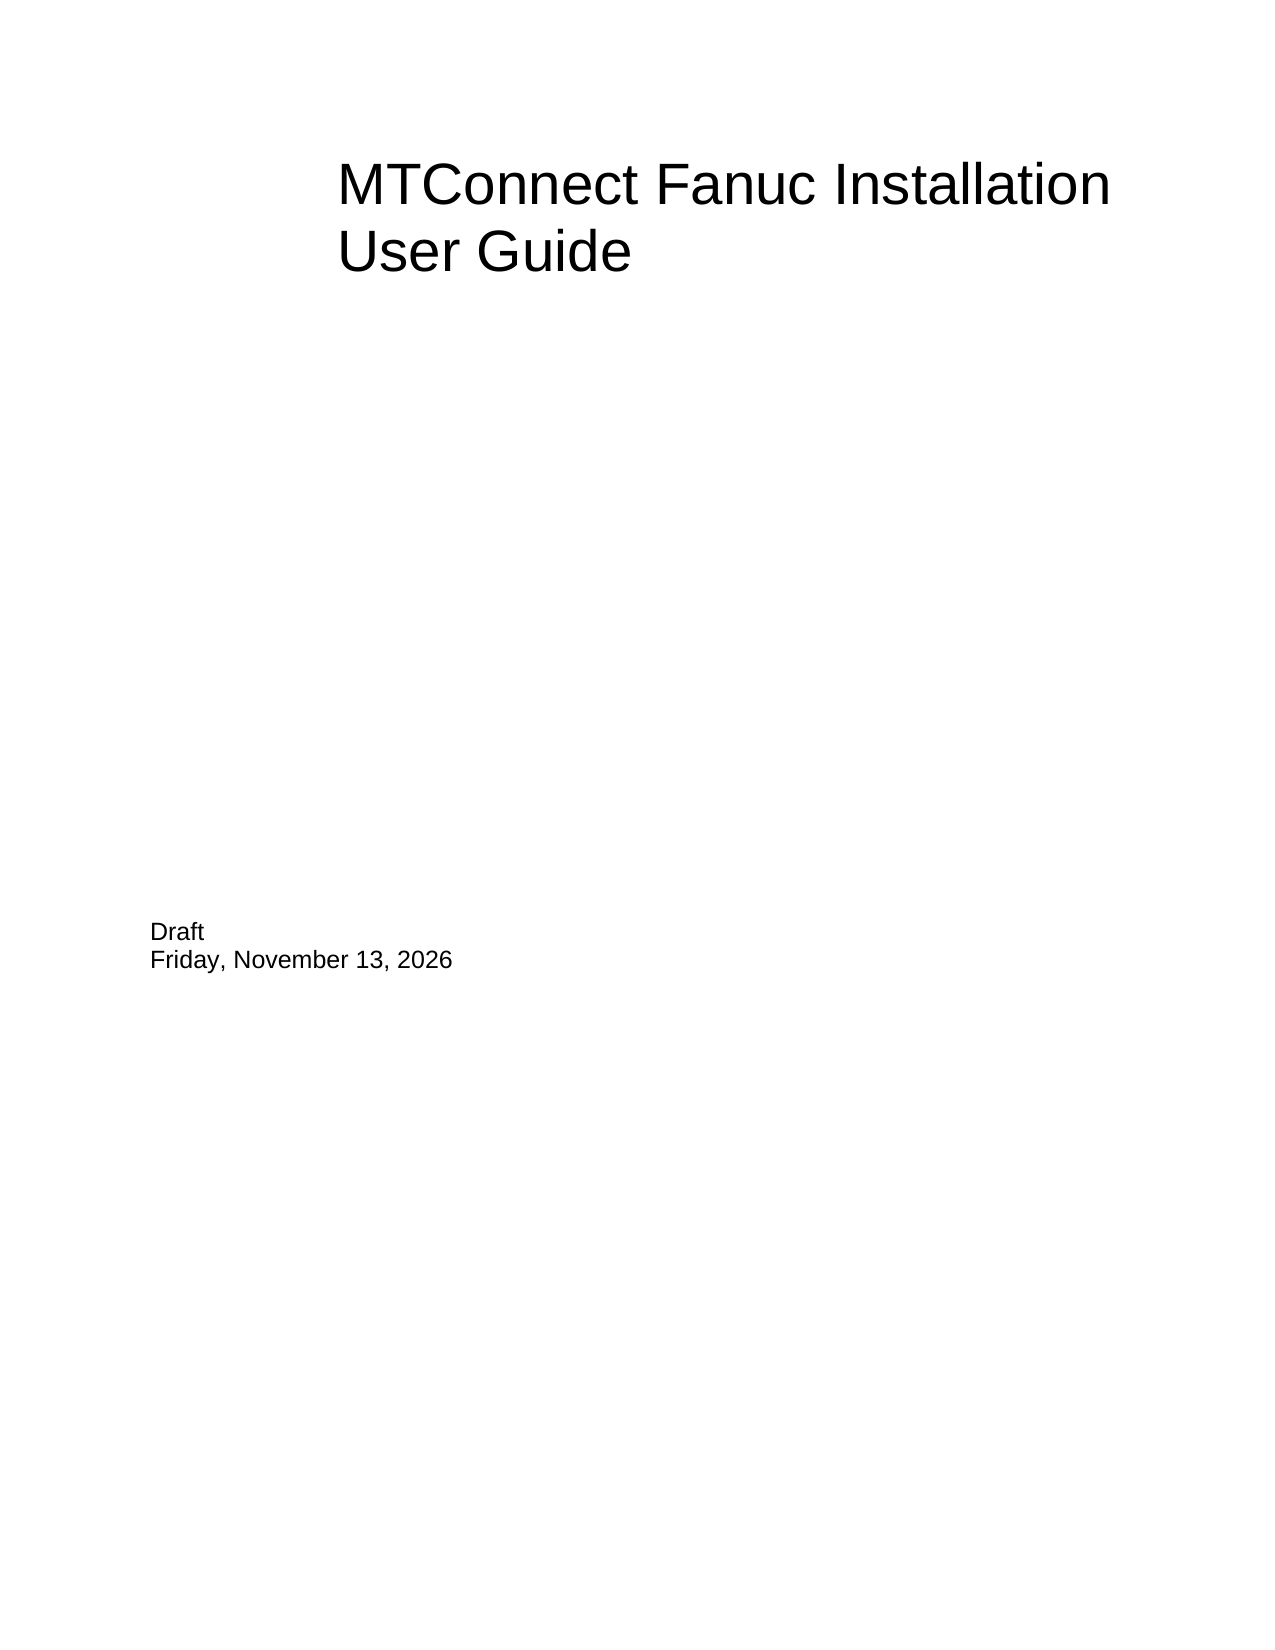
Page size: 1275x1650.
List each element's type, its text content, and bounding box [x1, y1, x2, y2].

text Friday, October 21, 2016 [150, 945, 1125, 974]
text Draft [150, 917, 1125, 945]
text User Guide [337, 217, 1125, 284]
text MTConnect Fanuc Installation [337, 150, 1125, 217]
